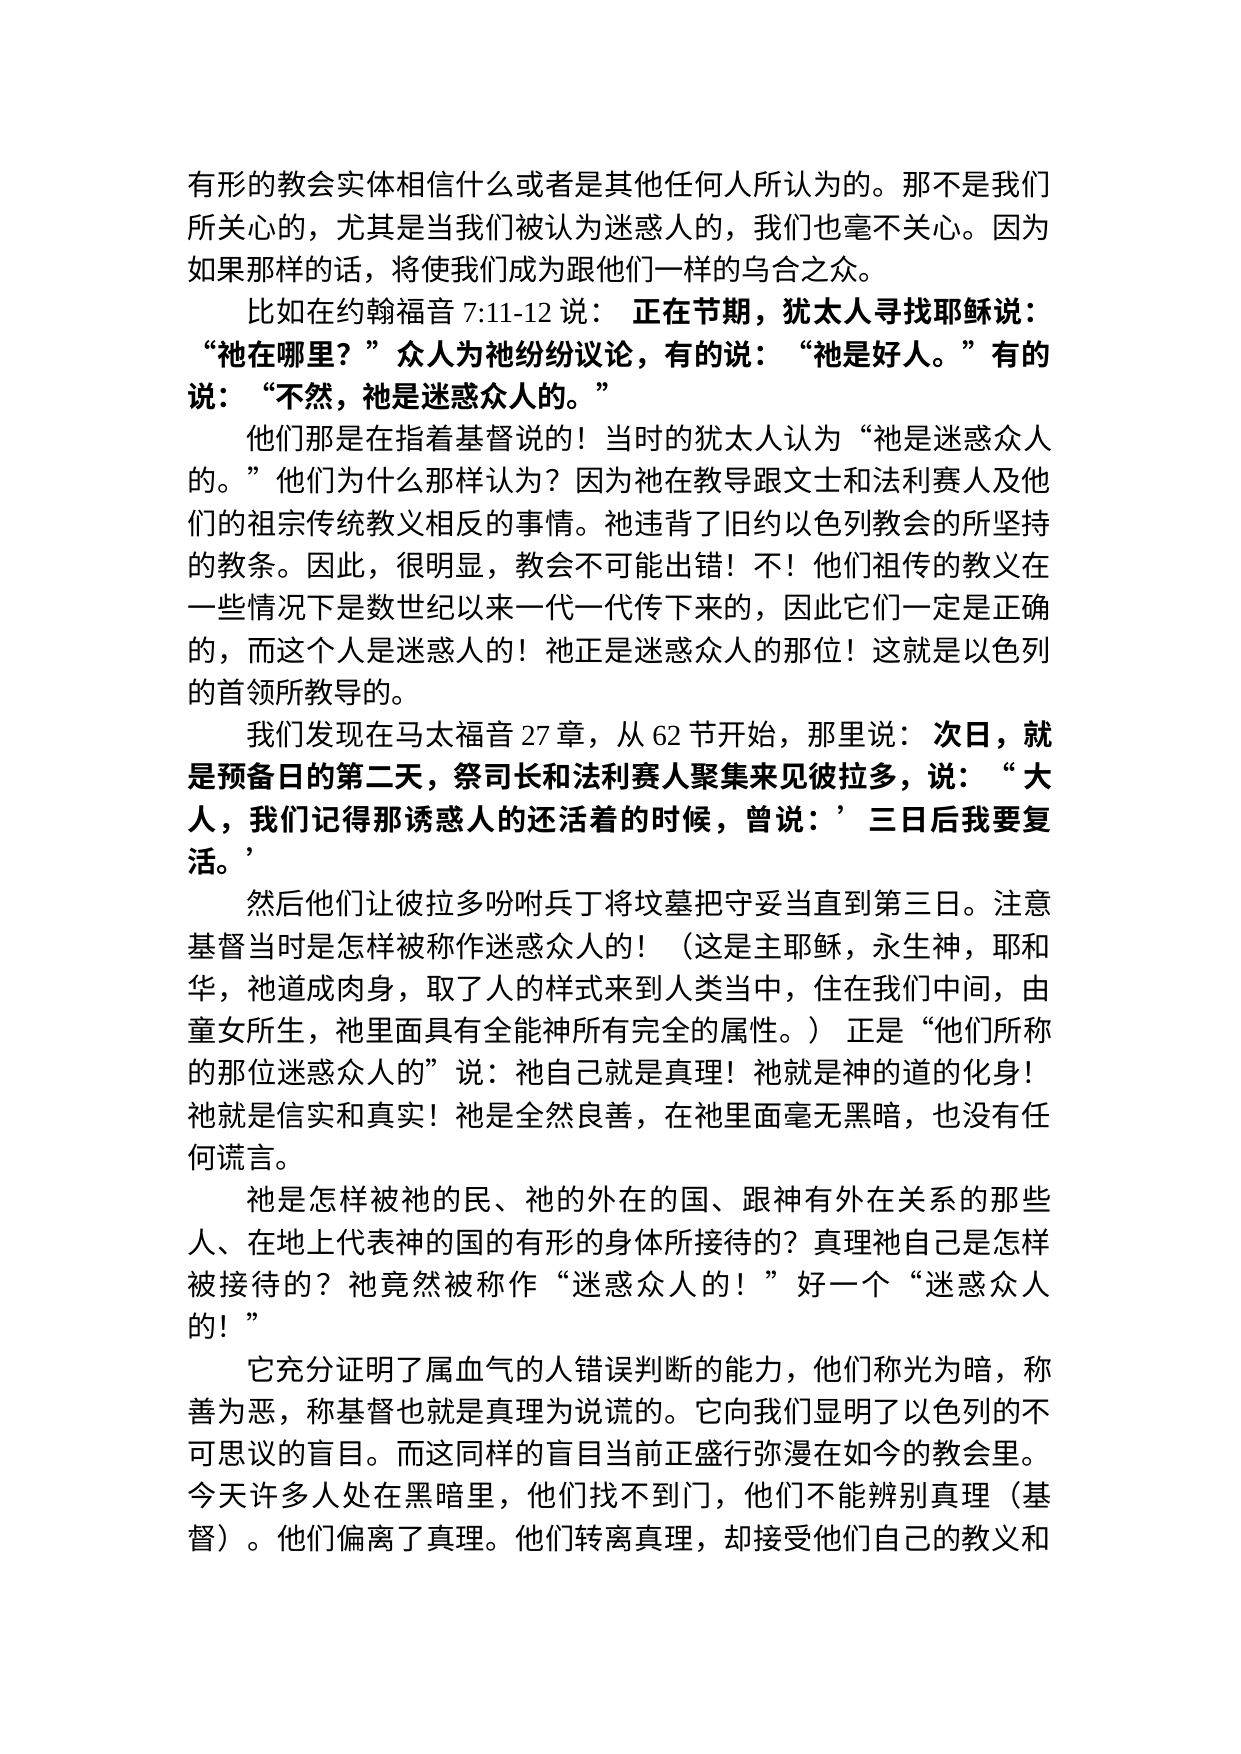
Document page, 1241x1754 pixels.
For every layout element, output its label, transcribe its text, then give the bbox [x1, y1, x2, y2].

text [187, 162, 1053, 289]
text 然后他们让彼拉多吩咐兵丁将坟墓把守妥当直到第三日。注意基督当时是怎样被称作迷惑众人的！（这是主耶稣，永生神，耶和华，祂道成肉身，取了人的样式来到人类当中，住在我们中间，由童女所生，祂里面具有全能神所有完全的属性。） 正是“他们所称的那位迷惑众人的”说：祂自己就是真理！祂就是神的道的化身！祂就是信实和真实！祂是全然良善，在祂里面毫无黑暗，也没有任何谎言。 [187, 881, 1053, 1177]
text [187, 1346, 1053, 1558]
text 他们那是在指着基督说的！当时的犹太人认为“祂是迷惑众人的。”他们为什么那样认为？因为祂在教导跟文士和法利赛人及他们的祖宗传统教义相反的事情。祂违背了旧约以色列教会的所坚持的教条。因此，很明显，教会不可能出错！不！他们祖传的教义在一些情况下是数世纪以来一代一代传下来的，因此它们一定是正确的，而这个人是迷惑人的！祂正是迷惑众人的那位！这就是以色列的首领所教导的。 [187, 416, 1053, 712]
text 我们发现在马太福音27章，从62节开始，那里说： 次日，就是预备日的第二天，祭司长和法利赛人聚集来见彼拉多，说：“ 大人，我们记得那诱惑人的还活着的时候，曾说：’三日后我要复活。’ [187, 712, 1053, 881]
text 祂是怎样被祂的民、祂的外在的国、跟神有外在关系的那些人、在地上代表神的国的有形的身体所接待的？真理祂自己是怎样被接待的？祂竟然被称作“迷惑众人的！”好一个“迷惑众人的！” [187, 1177, 1053, 1346]
text 比如在约翰福音7:11-12说： 正在节期，犹太人寻找耶稣说：“祂在哪里？”众人为祂纷纷议论，有的说：“祂是好人。”有的说：“不然，祂是迷惑众人的。” [187, 289, 1053, 416]
